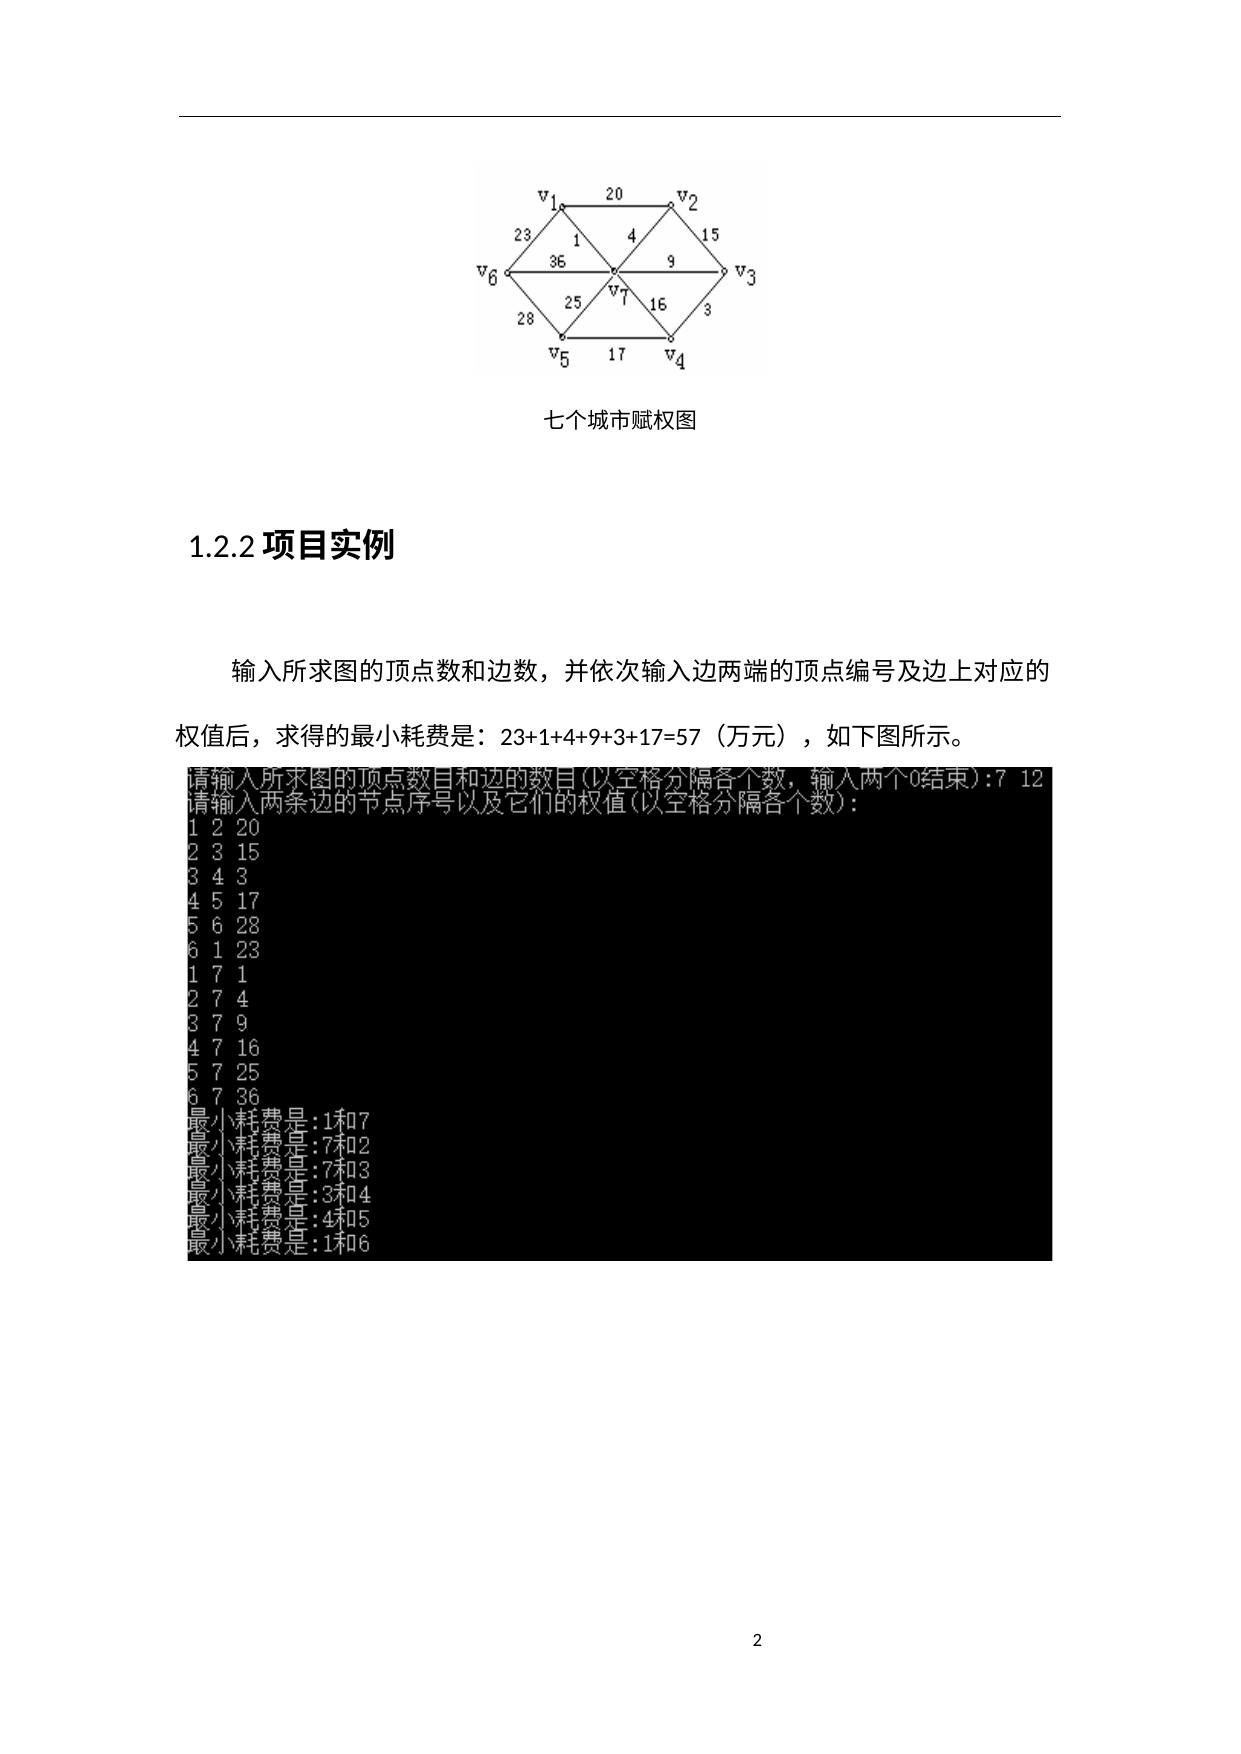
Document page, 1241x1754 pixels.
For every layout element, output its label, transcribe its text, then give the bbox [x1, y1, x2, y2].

text 输入所求图的顶点数和边数，并依次输入边两端的顶点编号及边上对应的权值后，求得的最小耗费是：23+1+4+9+3+17=57（万元），如下图所示。 [175, 637, 1053, 767]
subtitle 1.2.2 项目实例 [187, 511, 1053, 576]
picture [187, 767, 1053, 1261]
text 七个城市赋权图 [187, 403, 1053, 435]
picture [474, 162, 766, 375]
